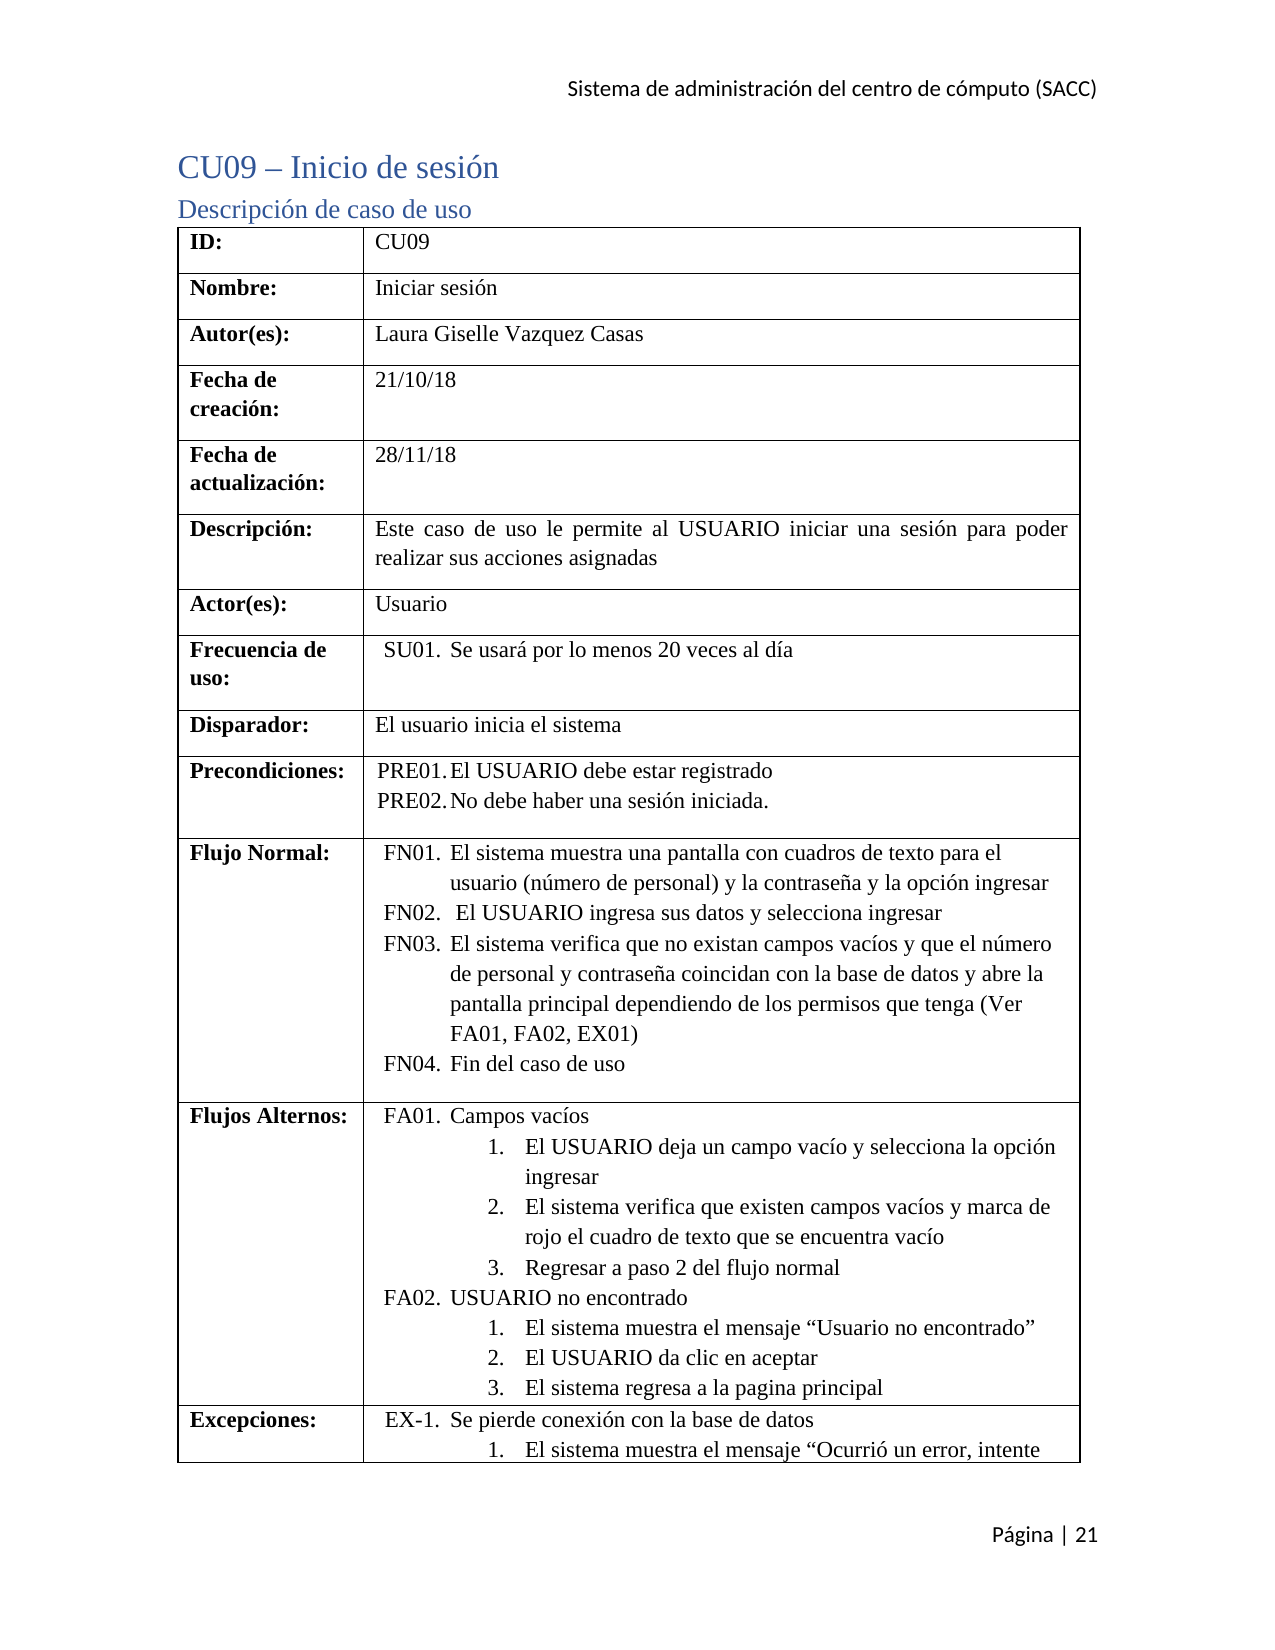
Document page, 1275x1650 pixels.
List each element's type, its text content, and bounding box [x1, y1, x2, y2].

table_cell El usuario inicia el sistema [364, 711, 1079, 756]
table_cell Flujos Alternos: [179, 1103, 363, 1405]
table_cell Fecha de actualización: [179, 441, 363, 514]
subtitle Descripción de caso de uso [177, 193, 1098, 224]
table_header CU09 [364, 228, 1079, 273]
table_cell Iniciar sesión [364, 274, 1079, 319]
table_cell Frecuencia de uso: [179, 636, 363, 709]
table_cell Precondiciones: [179, 757, 363, 838]
table_cell Laura Giselle Vazquez Casas [364, 320, 1079, 365]
table_cell Flujo Normal: [179, 839, 363, 1102]
table_cell Se usará por lo menos 20 veces al día [364, 636, 1079, 709]
table_cell Descripción: [179, 515, 363, 589]
table_cell 28/11/18 [364, 441, 1079, 514]
table_cell El USUARIO debe estar registrado No debe haber una sesión iniciada. [364, 757, 1079, 838]
table_cell El sistema muestra una pantalla con cuadros de texto para el usuario (número de personal) y la contraseña y la opción ingresar El USUARIO ingresa sus datos y selecciona ingresar El sistema verifica que no existan campos vacíos y que el número de personal y contraseña coincidan con la base de datos y abre la pantalla principal dependiendo de los permisos que tenga (Ver FA01, FA02, EX01) Fin del caso de uso [364, 839, 1079, 1102]
table_cell Usuario [364, 590, 1079, 635]
table_cell Este caso de uso le permite al USUARIO iniciar una sesión para poder realizar sus acciones asignadas [364, 515, 1079, 589]
table_cell Se pierde conexión con la base de datos El sistema muestra el mensaje “Ocurrió un error, intente más tarde” El usuario da clic en aceptar [364, 1406, 1079, 1462]
table_cell Campos vacíos El USUARIO deja un campo vacío y selecciona la opción ingresar El sistema verifica que existen campos vacíos y marca de rojo el cuadro de texto que se encuentra vacío Regresar a paso 2 del flujo normal USUARIO no encontrado El sistema muestra el mensaje “Usuario no encontrado” El USUARIO da clic en aceptar El sistema regresa a la pagina principal [364, 1103, 1079, 1405]
table_cell Nombre: [179, 274, 363, 319]
table_cell Fecha de creación: [179, 366, 363, 440]
table_header ID: [179, 228, 363, 273]
subtitle CU09 – Inicio de sesión [177, 148, 1098, 186]
table_cell 21/10/18 [364, 366, 1079, 440]
table_cell Excepciones: [179, 1406, 363, 1462]
table_cell Disparador: [179, 711, 363, 756]
table_cell Autor(es): [179, 320, 363, 365]
table_cell Actor(es): [179, 590, 363, 635]
